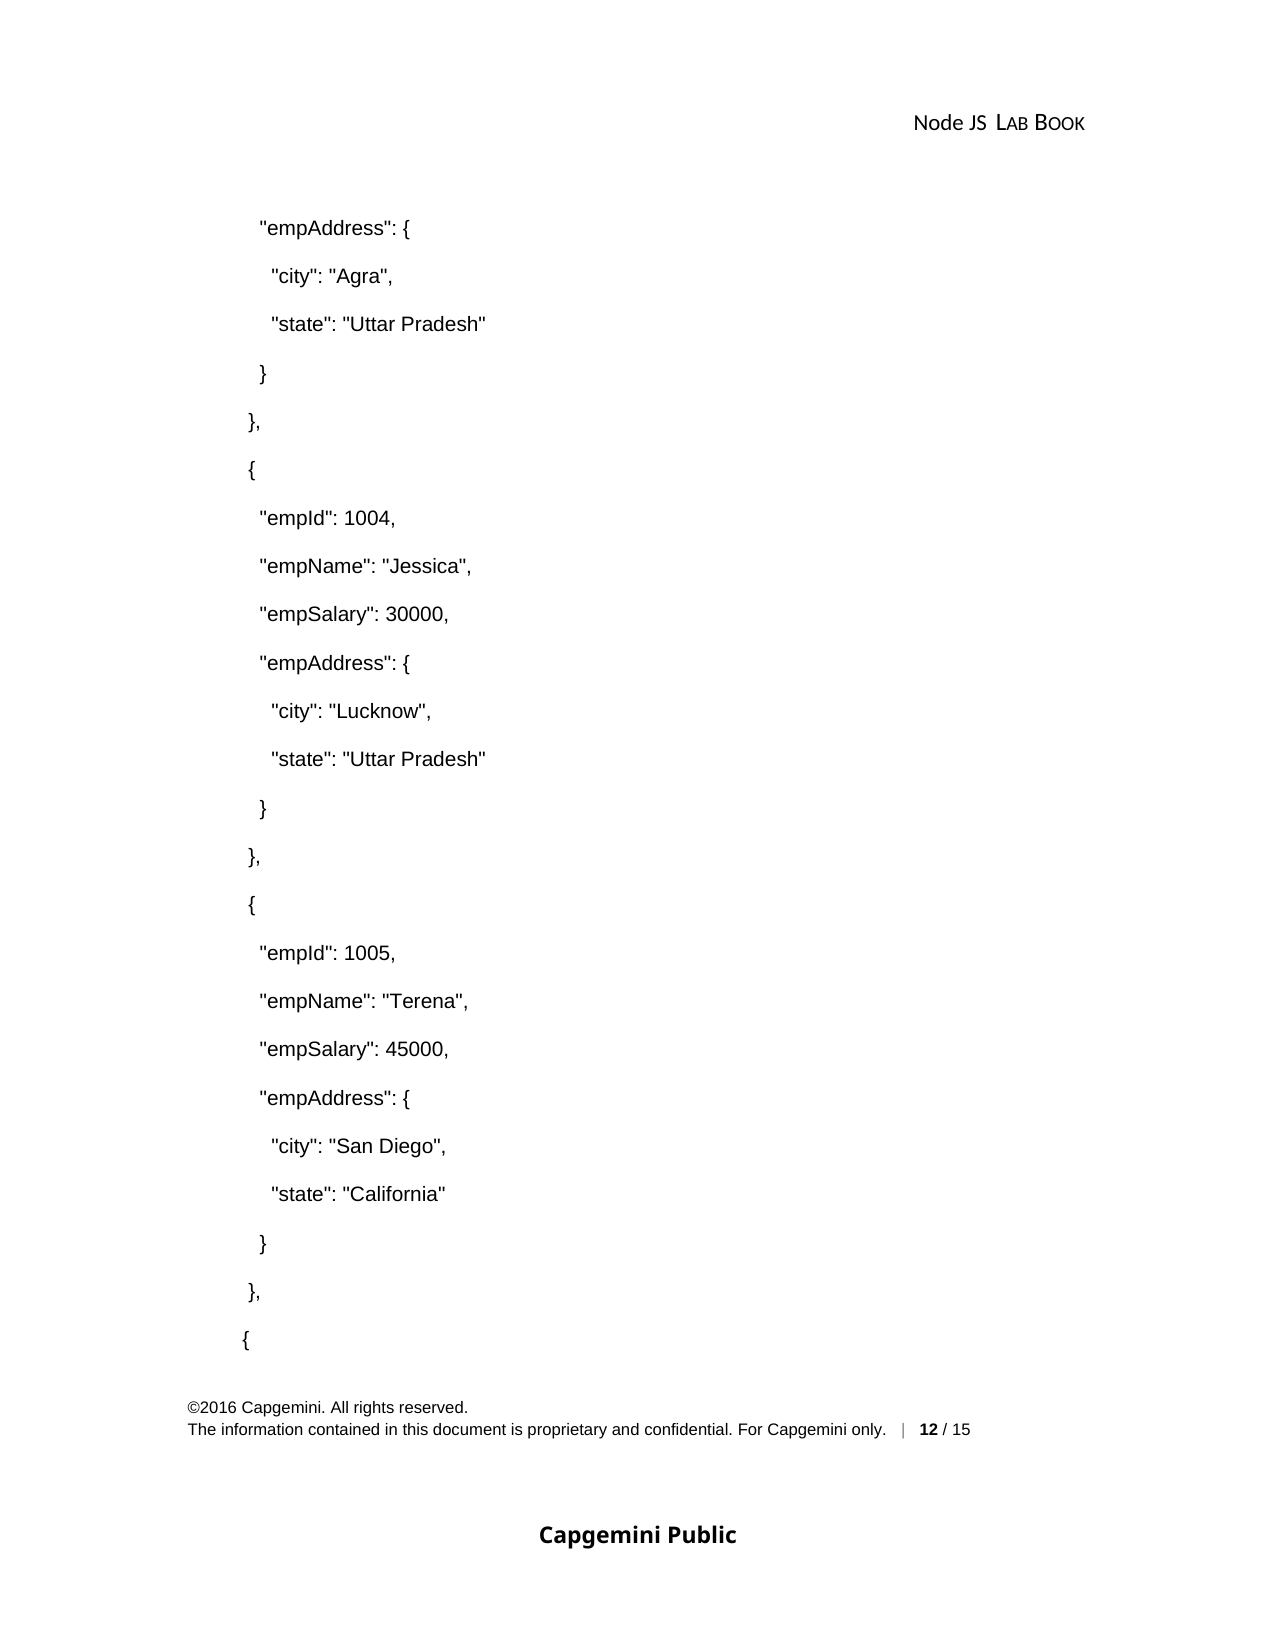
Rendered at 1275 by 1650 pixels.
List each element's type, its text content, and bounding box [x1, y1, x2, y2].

text "empName": "Jessica", [225, 554, 1087, 578]
text "empAddress": { [225, 215, 1087, 239]
text "empAddress": { [225, 1085, 1087, 1109]
text }, [225, 409, 1087, 433]
text "empName": "Terena", [225, 989, 1087, 1013]
text { [225, 892, 1087, 916]
text } [225, 1230, 1087, 1254]
text "state": "Uttar Pradesh" [225, 312, 1087, 336]
text "empId": 1005, [225, 940, 1087, 964]
text "city": "San Diego", [225, 1134, 1087, 1158]
text "empId": 1004, [225, 505, 1087, 529]
text }, [225, 1279, 1087, 1303]
text "empAddress": { [225, 650, 1087, 674]
text "city": "Agra", [225, 264, 1087, 288]
text "state": "Uttar Pradesh" [225, 747, 1087, 771]
text { [225, 457, 1087, 481]
text }, [225, 844, 1087, 868]
text "state": "California" [225, 1182, 1087, 1206]
text { [225, 1327, 1087, 1351]
text } [225, 360, 1087, 384]
text "city": "Lucknow", [225, 699, 1087, 723]
text "empSalary": 30000, [225, 602, 1087, 626]
text "empSalary": 45000, [225, 1037, 1087, 1061]
text } [225, 795, 1087, 819]
